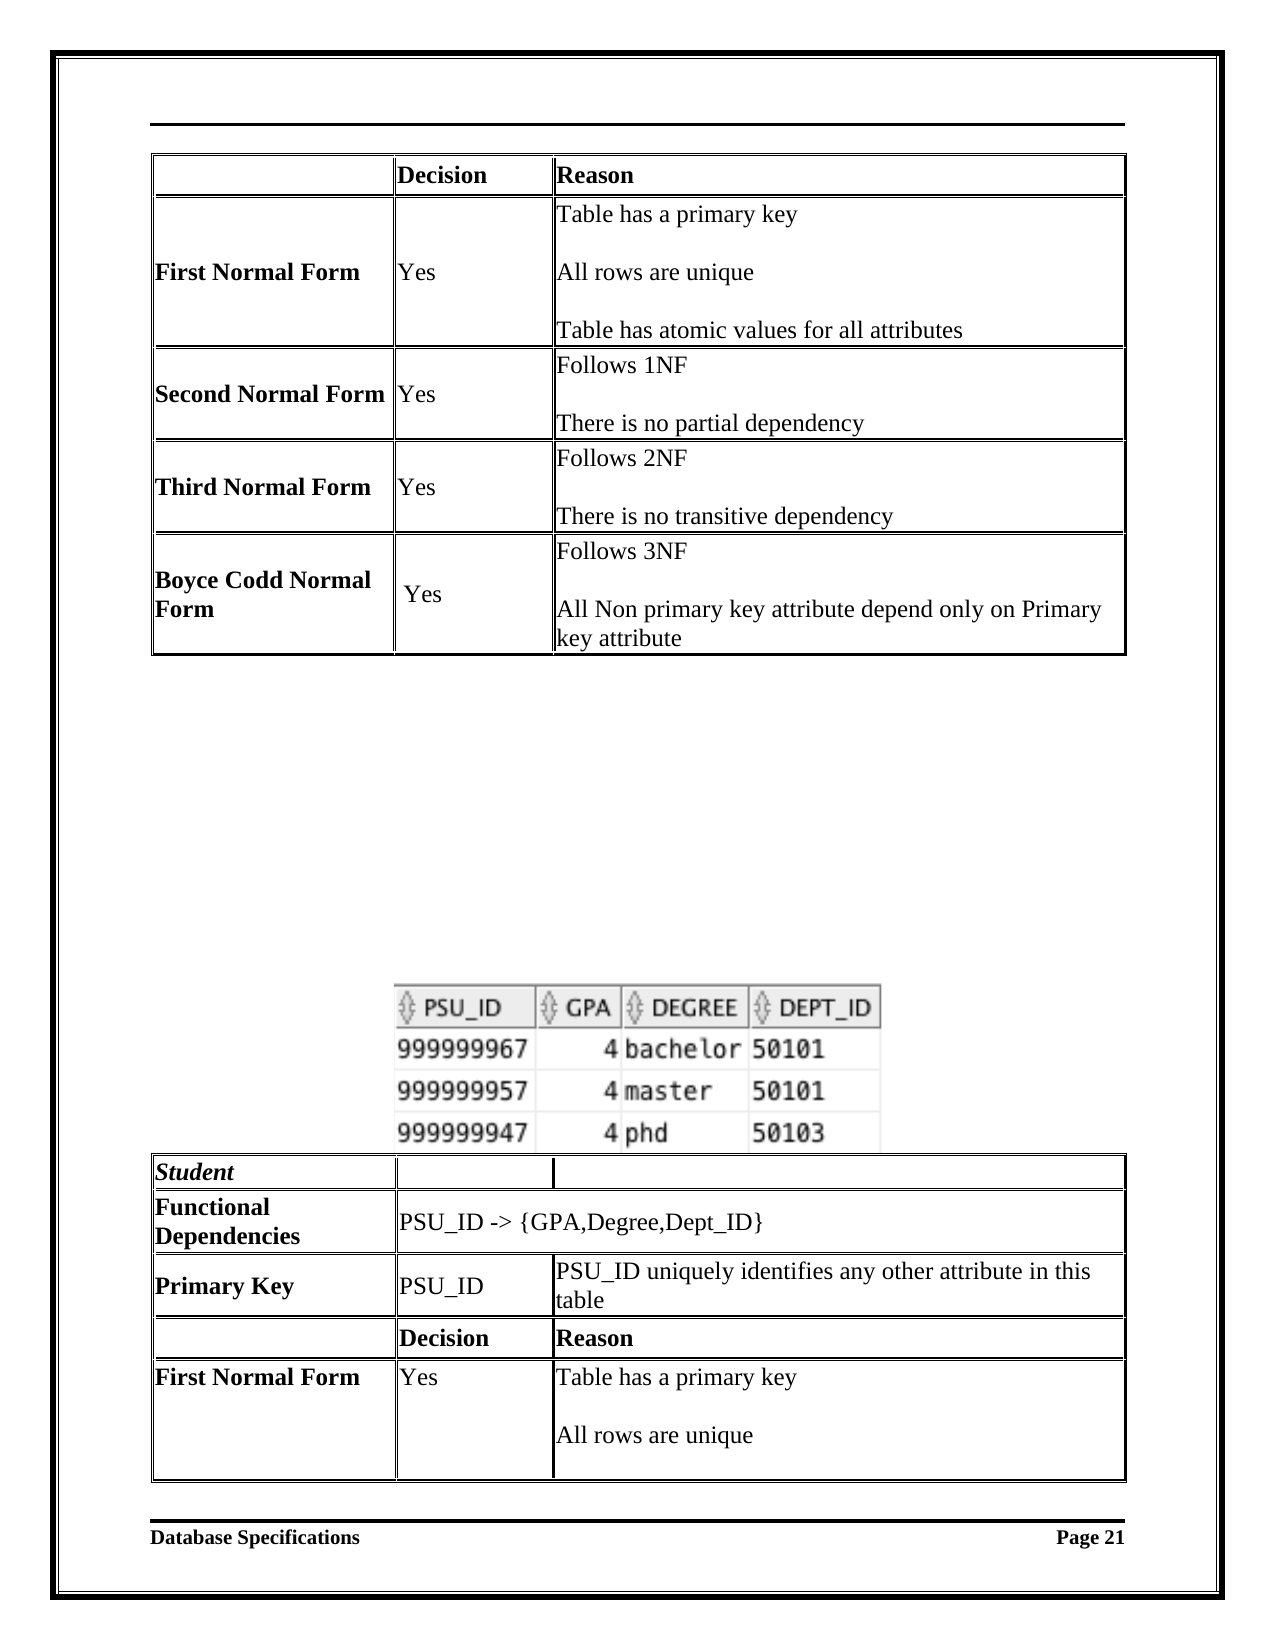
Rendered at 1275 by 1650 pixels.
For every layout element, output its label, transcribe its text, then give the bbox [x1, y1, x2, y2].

picture [393, 983, 882, 1153]
table_cell Table has a primary key All rows are unique Table has atomic values for all attributes [556, 194, 1125, 345]
table_cell Follows 1NF There is no partial dependency [556, 345, 1125, 438]
table_cell First Normal Form [154, 1357, 397, 1479]
table_cell Follows 2NF There is no transitive dependency [556, 438, 1125, 531]
table_cell [154, 156, 394, 194]
table_cell Yes [397, 1361, 553, 1479]
table_cell Third Normal Form [154, 438, 393, 531]
table_header [397, 1156, 553, 1188]
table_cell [553, 1357, 1125, 1479]
table_cell Reason [555, 1315, 1125, 1357]
table_cell Yes [395, 531, 554, 653]
table_cell PSU_ID -> {GPA,Degree,Dept_ID} [397, 1188, 1126, 1252]
table_header Student [154, 1156, 397, 1188]
table_cell Decision [398, 1319, 552, 1357]
table_cell First Normal Form [154, 194, 393, 345]
table_cell Reason [554, 156, 1124, 194]
table_cell Primary Key [152, 1252, 397, 1315]
table_cell Yes [396, 349, 552, 438]
table_cell [154, 1315, 395, 1357]
table_cell Yes [396, 442, 552, 531]
table_cell Boyce Codd Normal Form [154, 531, 394, 653]
table_cell Functional Dependencies [152, 1188, 397, 1252]
table_cell PSU_ID [398, 1255, 552, 1315]
table_cell Follows 3NF All Non primary key attribute depend only on Primary key attribute [554, 531, 1125, 653]
table_header [553, 1156, 1124, 1188]
table_cell Second Normal Form [154, 345, 393, 438]
table_cell PSU_ID uniquely identifies any other attribute in this table [553, 1252, 1126, 1315]
table_cell Yes [396, 198, 552, 345]
table_cell Decision [395, 154, 554, 194]
